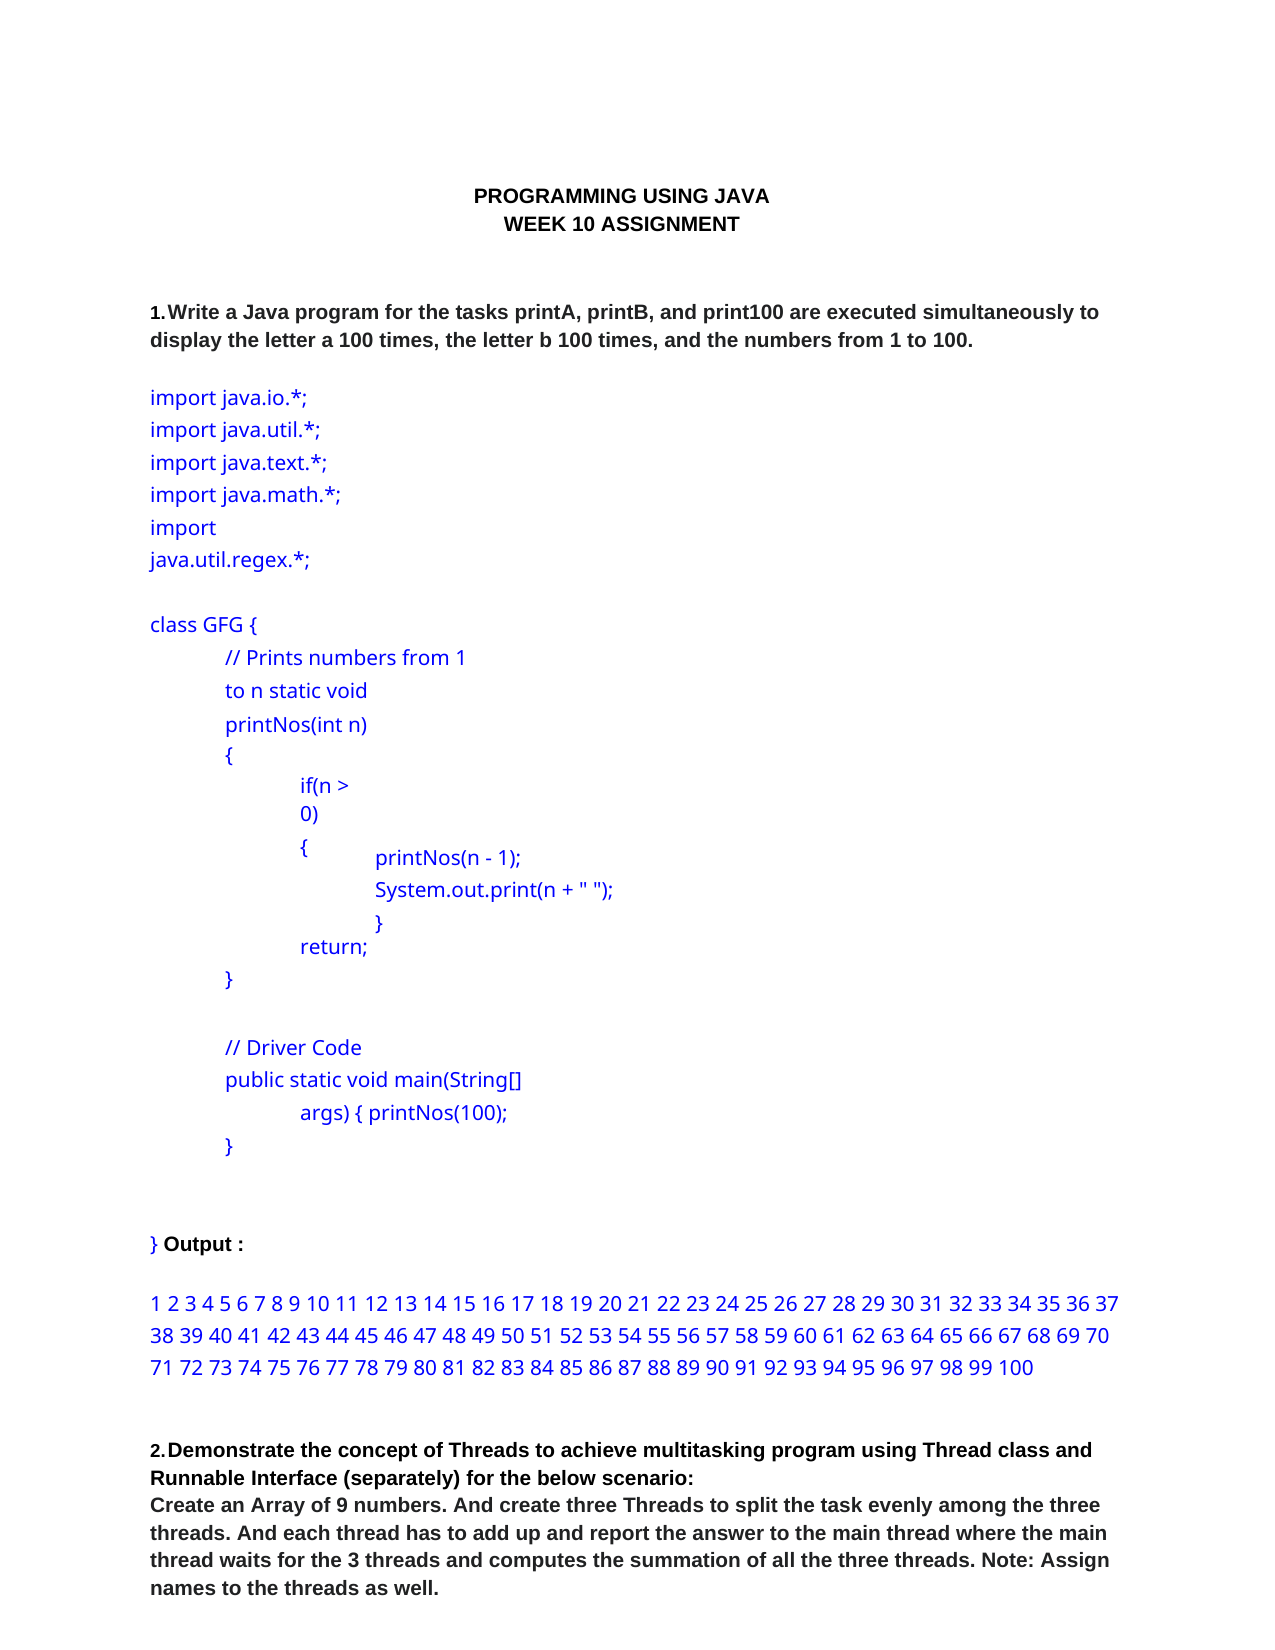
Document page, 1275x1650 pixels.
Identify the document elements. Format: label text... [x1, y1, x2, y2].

subtitle PROGRAMMING USING JAVA WEEK 10 ASSIGNMENT [473, 184, 770, 236]
text Create an Array of 9 numbers. And create three Threads to split the task evenly among the three threads. And each thread has to add up and report the answer to the main thread where the main thread waits for the 3 threads and computes the summation of all the three threads. Note: Assign names to the threads as well. [150, 1493, 1113, 1599]
text return; [300, 932, 371, 960]
text class GFG { [150, 611, 1123, 639]
text 38 39 40 41 42 43 44 45 46 47 48 49 50 51 52 53 54 55 56 57 58 59 60 61 62 63 64 65 66 67 68 69 70 [150, 1321, 1123, 1349]
text { [300, 832, 371, 861]
text // Driver Code [225, 1033, 1123, 1061]
text 1 2 3 4 5 6 7 8 9 10 11 12 13 14 15 16 17 18 19 20 21 22 23 24 25 26 27 28 29 30 31 32 33 34 35 36 37 [150, 1289, 1123, 1317]
text import java.util.*; import java.text.*; import java.math.*; import java.util.regex.*; [150, 415, 370, 574]
text printNos(n - 1); System.out.print(n + " "); } [375, 843, 614, 937]
text import java.io.*; [150, 383, 1123, 412]
subtitle Demonstrate the concept of Threads to achieve multitasking program using Thread class and Runnable Interface (separately) for the below scenario: [150, 1438, 1094, 1489]
text public static void main(String[] args) { printNos(100); [225, 1065, 570, 1127]
subtitle } Output : [150, 1229, 1123, 1258]
text } [225, 1131, 1123, 1160]
text // Prints numbers from 1 to n static void printNos(int n) [225, 643, 490, 738]
text if(n > 0) [300, 771, 371, 828]
text { [225, 743, 1123, 767]
text } [139, 964, 318, 993]
text 71 72 73 74 75 76 77 78 79 80 81 82 83 84 85 86 87 88 89 90 91 92 93 94 95 96 97 98 99 100 [150, 1353, 1123, 1381]
list Write a Java program for the tasks printA, printB, and print100 are executed simultaneously to display the letter a 100 times, the letter b 100 times, and the numbers from 1 to 100. [150, 300, 1101, 351]
